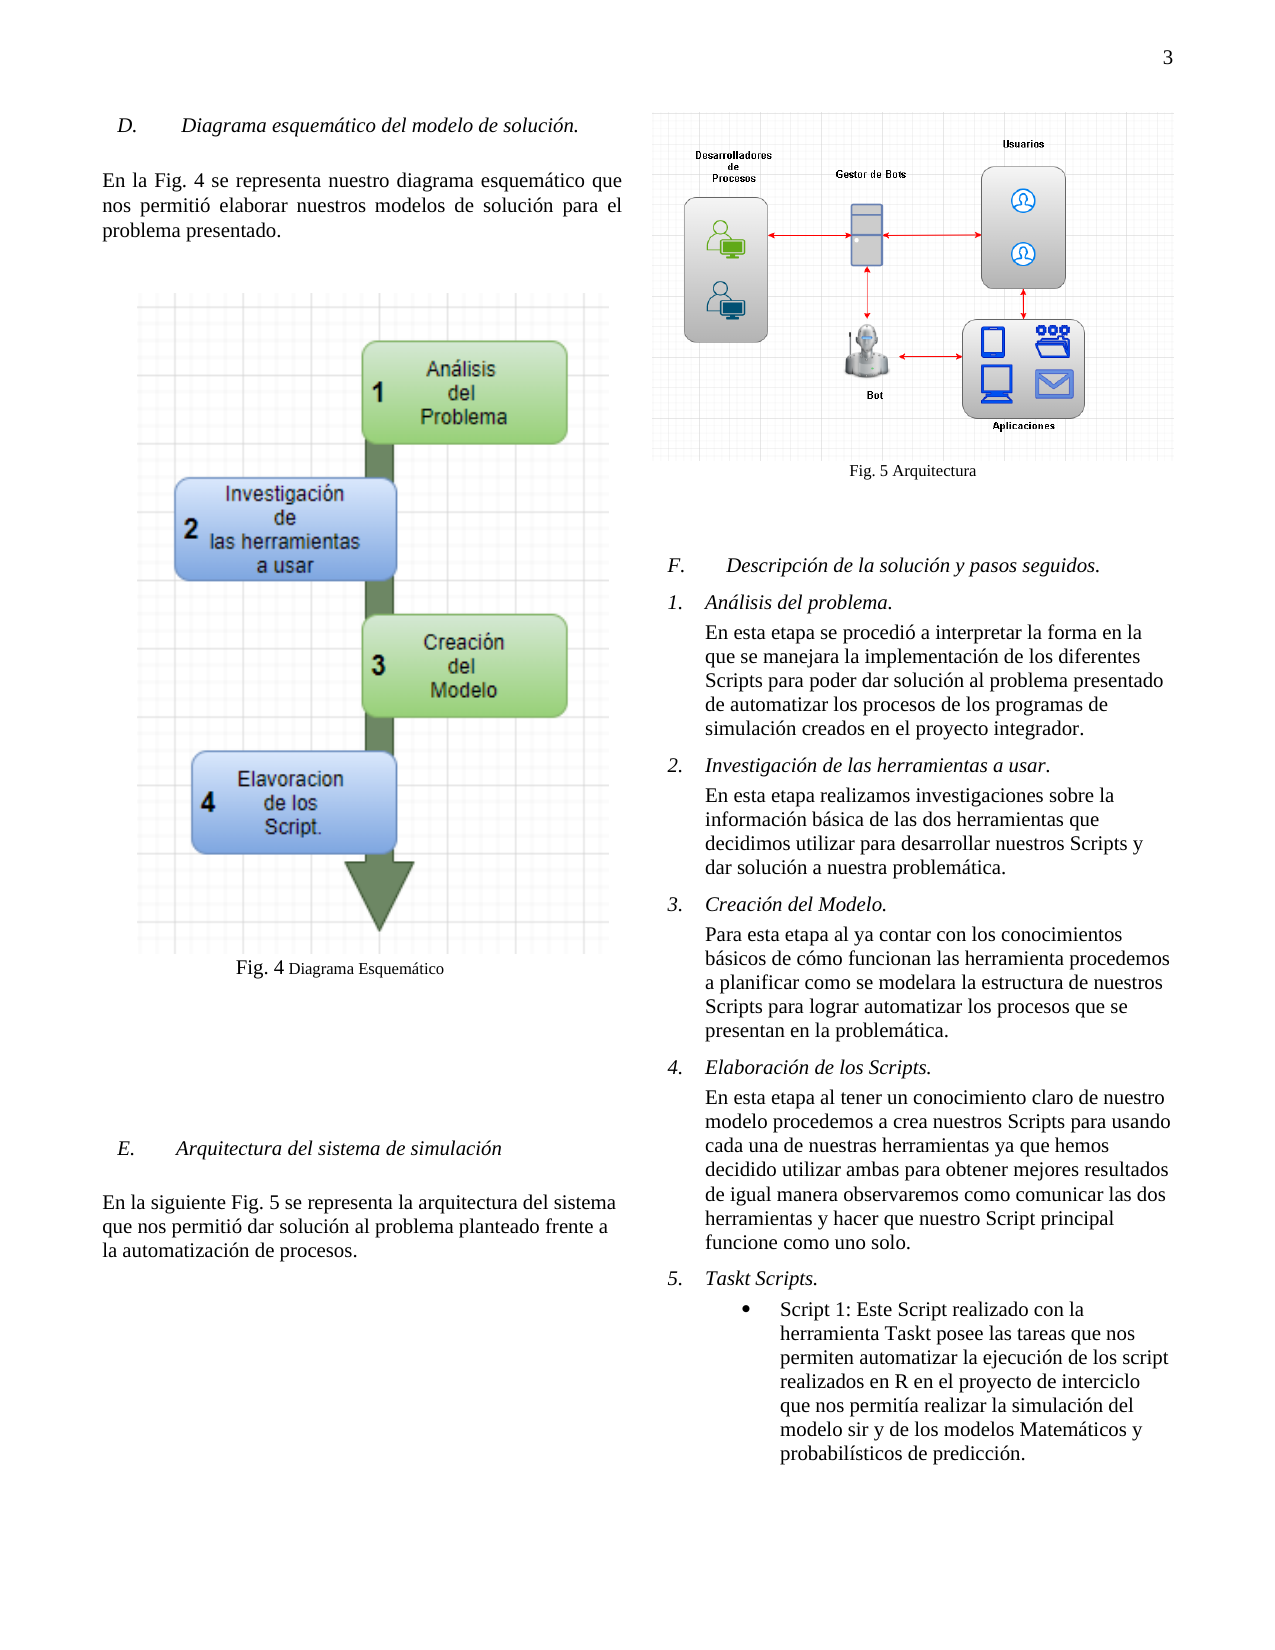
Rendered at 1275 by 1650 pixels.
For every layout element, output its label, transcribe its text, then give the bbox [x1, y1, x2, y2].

subtitle Diagrama esquemático del modelo de solución. [117, 112, 622, 137]
picture [652, 112, 1174, 461]
subtitle Taskt Scripts. [667, 1266, 1173, 1290]
text En esta etapa se procedió a interpretar la forma en la que se manejara la implementación de los diferentes Scripts para poder dar solución al problema presentado de automatizar los procesos de los programas de simulación creados en el proyecto integrador. [705, 620, 1173, 740]
text En la siguiente Fig. 5 se representa la arquitectura del sistema que nos permitió dar solución al problema planteado frente a la automatización de procesos. [102, 1190, 622, 1262]
subtitle Análisis del problema. [667, 589, 1173, 614]
text Fig. 5 Arquitectura [652, 461, 1173, 480]
subtitle Descripción de la solución y pasos seguidos. [667, 553, 1173, 577]
subtitle Creación del Modelo. [667, 892, 1173, 916]
text En la Fig. 4 se representa nuestro diagrama esquemático que nos permitió elaborar nuestros modelos de solución para el problema presentado. [102, 143, 622, 242]
subtitle Arquitectura del sistema de simulación [117, 1136, 622, 1160]
text Fig. 4 Diagrama Esquemático [236, 955, 622, 979]
text En esta etapa realizamos investigaciones sobre la información básica de las dos herramientas que decidimos utilizar para desarrollar nuestros Scripts y dar solución a nuestra problemática. [705, 783, 1173, 879]
text Para esta etapa al ya contar con los conocimientos básicos de cómo funcionan las herramienta procedemos a planificar como se modelara la estructura de nuestros Scripts para lograr automatizar los procesos que se presentan en la problemática. [705, 922, 1173, 1042]
list Script 1: Este Script realizado con la herramienta Taskt posee las tareas que nos permiten automatizar la ejecución de los script realizados en R en el proyecto de interciclo que nos permitía realizar la simulación del modelo sir y de los modelos Matemáticos y probabilísticos de predicción. [742, 1296, 1173, 1465]
text En esta etapa al tener un conocimiento claro de nuestro modelo procedemos a crea nuestros Scripts para usando cada una de nuestras herramientas ya que hemos decidido utilizar ambas para obtener mejores resultados de igual manera observaremos como comunicar las dos herramientas y hacer que nuestro Script principal funcione como uno solo. [705, 1085, 1173, 1254]
picture [137, 293, 609, 954]
subtitle Investigación de las herramientas a usar. [667, 753, 1173, 777]
subtitle Elaboración de los Scripts. [667, 1055, 1173, 1079]
